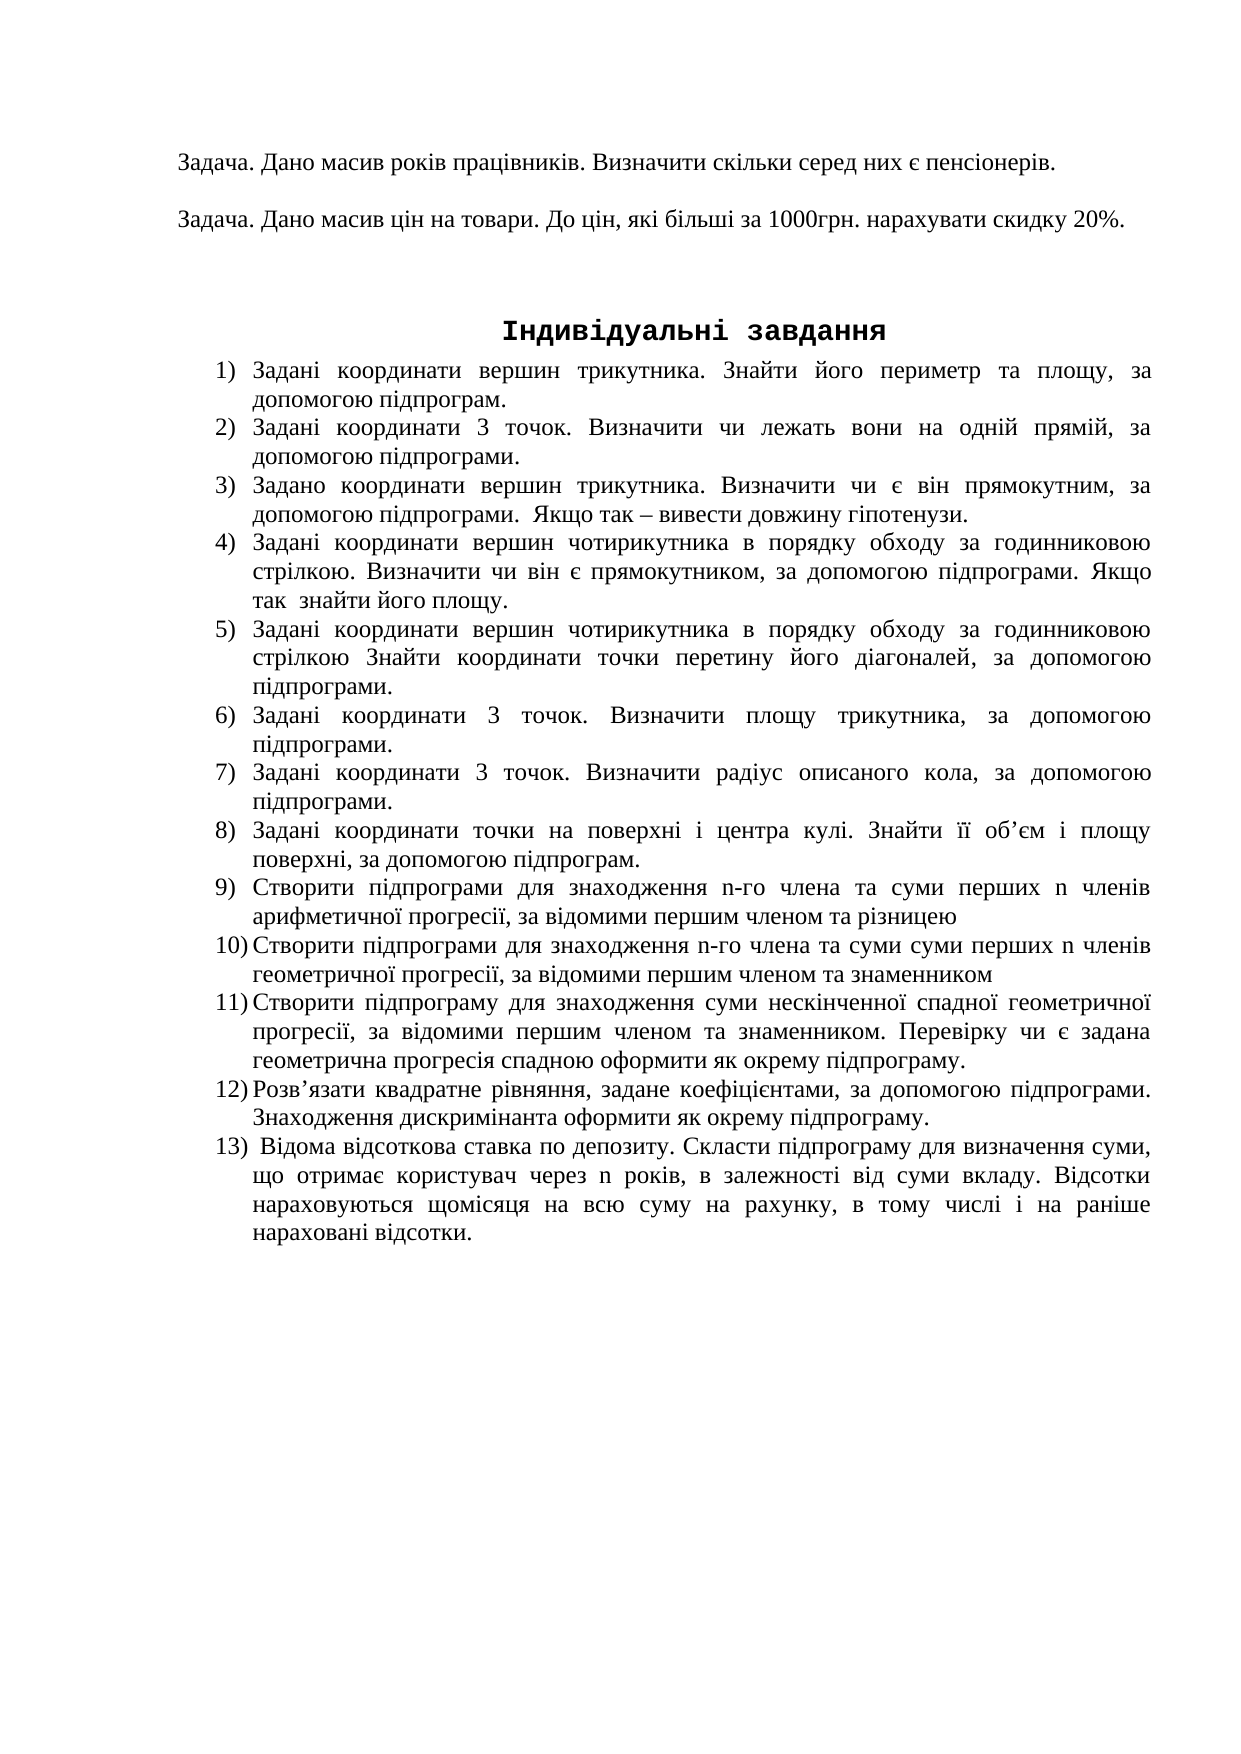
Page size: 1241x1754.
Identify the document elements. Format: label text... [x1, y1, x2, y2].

list Розв’язати квадратне рівняння, задане коефіцієнтами, за допомогою підпрограми. Знаходження дискримінанта оформити як окрему підпрограму. [215, 1074, 1152, 1131]
list Відома відсоткова ставка по депозиту. Скласти підпрограму для визначення суми, що отримає користувач через n років, в залежності від суми вкладу. Відсотки нараховуються щомісяця на всю суму на рахунку, в тому числі і на раніше нараховані відсотки. [215, 1131, 1152, 1246]
subtitle Індивідуальні завдання [177, 316, 1152, 349]
list Задані координати вершин трикутника. Знайти його периметр та площу, за допомогою підпрограм. [215, 355, 1152, 412]
list Задані координати 3 точок. Визначити радіус описаного кола, за допомогою підпрограми. [215, 757, 1152, 815]
list Створити підпрограму для знаходження суми нескінченної спадної геометричної прогресії, за відомими першим членом та знаменником. Перевірку чи є задана геометрична прогресія спадною оформити як окрему підпрограму. [215, 987, 1152, 1074]
list Створити підпрограми для знаходження n-го члена та суми суми перших n членів геометричної прогресії, за відомими першим членом та знаменником [215, 930, 1152, 987]
list Задані координати 3 точок. Визначити чи лежать вони на одній прямій, за допомогою підпрограми. [215, 412, 1152, 470]
list Задані координати вершин чотирикутника в порядку обходу за годинниковою стрілкою Знайти координати точки перетину його діагоналей, за допомогою підпрограми. [215, 614, 1152, 700]
text Задача. Дано масив років працівників. Визначити скільки серед них є пенсіонерів. [177, 147, 1152, 176]
list Задані координати вершин чотирикутника в порядку обходу за годинниковою стрілкою. Визначити чи він є прямокутником, за допомогою підпрограми. Якщо так знайти його площу. [215, 527, 1152, 614]
text Задача. Дано масив цін на товари. До цін, які більші за 1000грн. нарахувати скидку 20%. [177, 204, 1152, 233]
list Задані координати 3 точок. Визначити площу трикутника, за допомогою підпрограми. [215, 700, 1152, 757]
list Створити підпрограми для знаходження n-го члена та суми перших n членів арифметичної прогресії, за відомими першим членом та різницею [215, 872, 1152, 930]
list Задані координати точки на поверхні і центра кулі. Знайти її об’єм і площу поверхні, за допомогою підпрограм. [215, 815, 1152, 872]
list Задано координати вершин трикутника. Визначити чи є він прямокутним, за допомогою підпрограми. Якщо так – вивести довжину гіпотенузи. [215, 470, 1152, 527]
